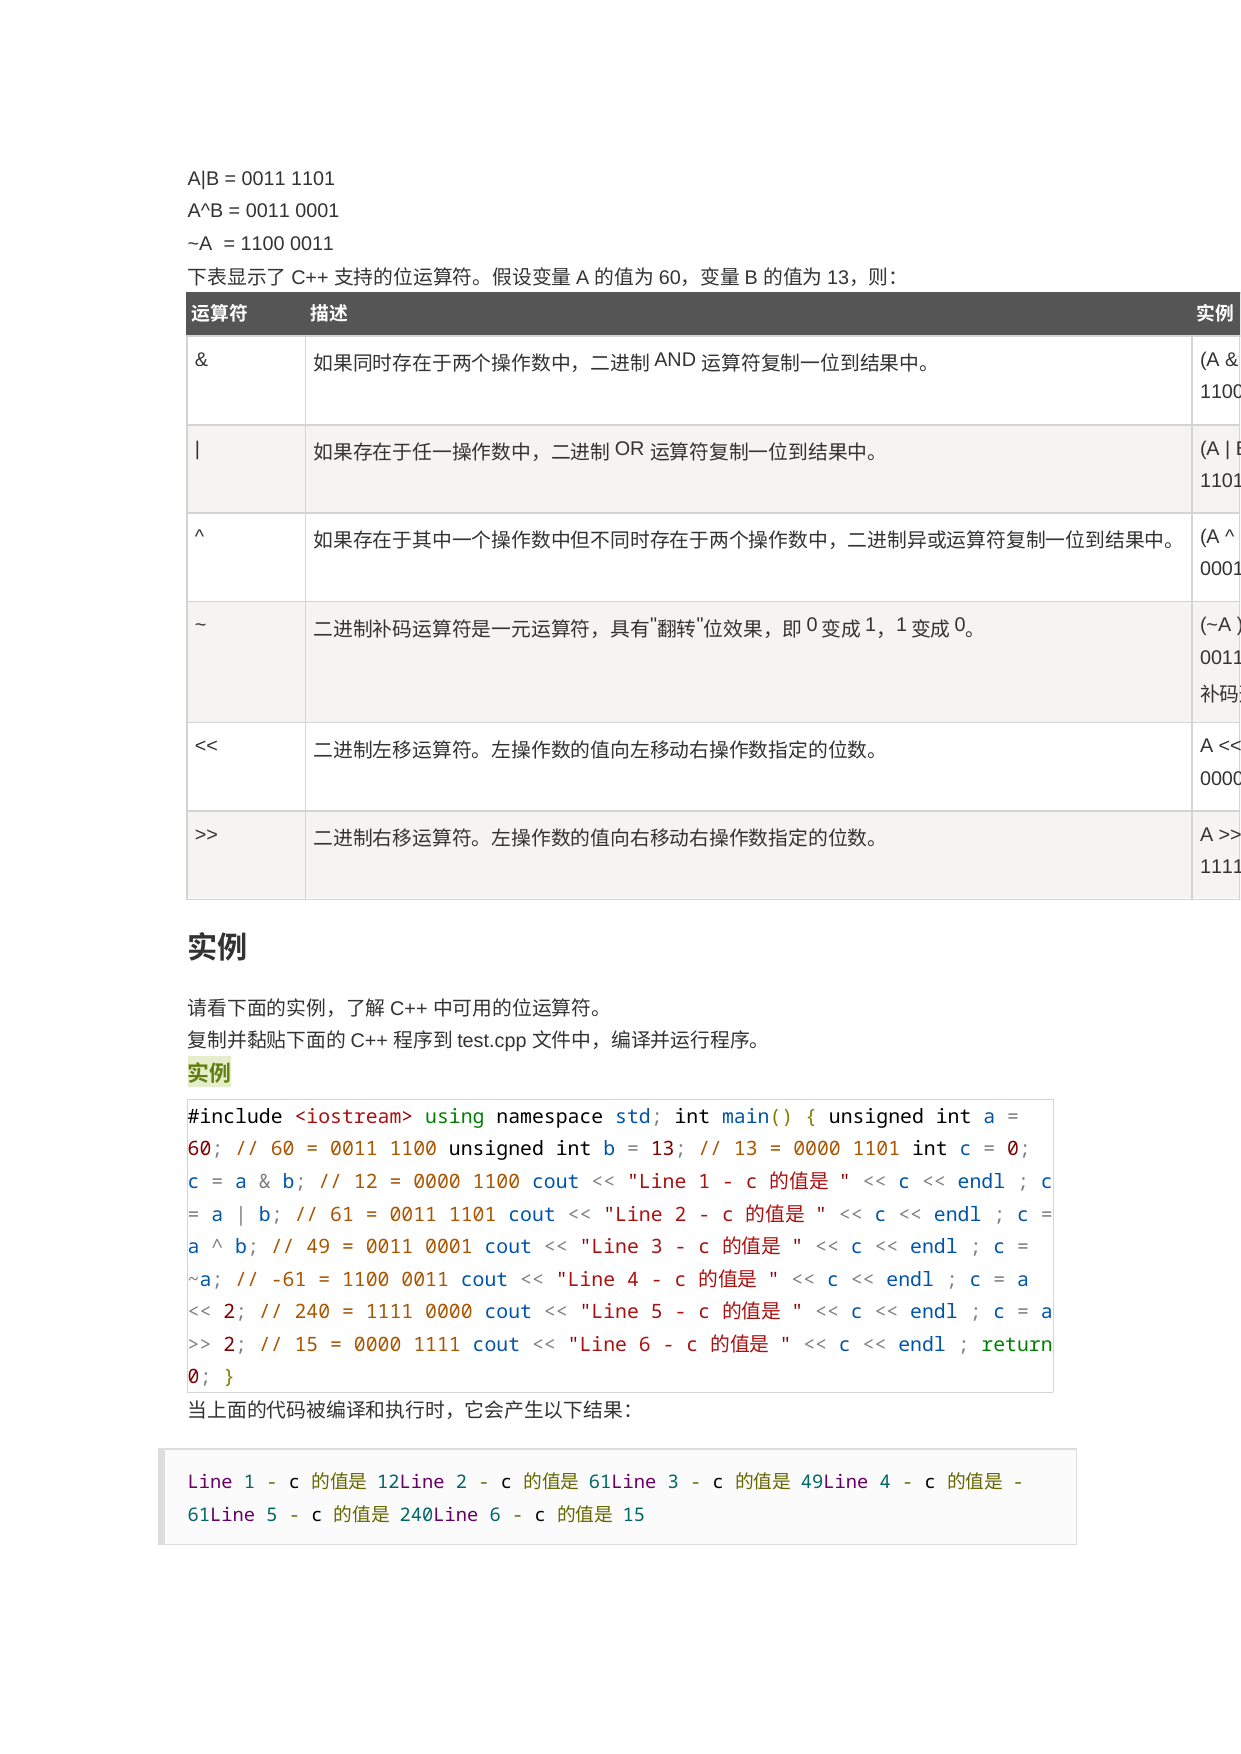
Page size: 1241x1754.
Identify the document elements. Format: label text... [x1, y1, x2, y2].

table_cell (~A ) 将得到 -61，即为 1100 0011，一个有符号二进制数的补码形式。 [1193, 602, 1239, 722]
subtitle 实例 [187, 1055, 1053, 1088]
table_cell A << 2 将得到 240，即为 1111 0000 [1193, 723, 1239, 810]
text A^B = 0011 0001 [187, 194, 1053, 227]
text A|B = 0011 1101 [187, 162, 1053, 194]
subtitle 实例 [187, 913, 1053, 978]
table_header 实例 [1193, 294, 1239, 335]
table_header 运算符 [188, 294, 305, 335]
table_cell 如果存在于任一操作数中，二进制 OR 运算符复制一位到结果中。 [306, 426, 1191, 512]
table_cell << [188, 723, 305, 810]
table_cell 如果存在于其中一个操作数中但不同时存在于两个操作数中，二进制异或运算符复制一位到结果中。 [306, 514, 1191, 601]
table_cell & [188, 337, 305, 424]
table_cell >> [188, 812, 305, 898]
table_cell (A & B) 将得到 12，即为 0000 1100 [1193, 337, 1239, 424]
table_cell ~ [188, 602, 305, 722]
text #include <iostream> using namespace std; int main() { unsigned int a = 60; // 60 = 0011 1100 unsigned int b = 13; // 13 = 0000 1101 int c = 0; c = a & b; // 12 = 0000 1100 cout << "Line 1 - c 的值是 " << c << endl ; c = a | b; // 61 = 0011 1101 cout << "Line 2 - c 的值是 " << c << endl ; c = a ^ b; // 49 = 0011 0001 cout << "Line 3 - c 的值是 " << c << endl ; c = ~a; // -61 = 1100 0011 cout << "Line 4 - c 的值是 " << c << endl ; c = a << 2; // 240 = 1111 0000 cout << "Line 5 - c 的值是 " << c << endl ; c = a >> 2; // 15 = 0000 1111 cout << "Line 6 - c 的值是 " << c << endl ; return 0; } [188, 1100, 1053, 1392]
table_cell | [188, 426, 305, 512]
table_header 描述 [306, 294, 1191, 335]
table_cell (A | B) 将得到 61，即为 0011 1101 [1193, 426, 1239, 512]
table_cell 二进制左移运算符。左操作数的值向左移动右操作数指定的位数。 [306, 723, 1191, 810]
table_cell A >> 2 将得到 15，即为 0000 1111 [1193, 812, 1239, 898]
table_cell ^ [188, 514, 305, 601]
table_cell (A ^ B) 将得到 49，即为 0011 0001 [1193, 514, 1239, 601]
text ~A = 1100 0011 [187, 227, 1053, 259]
table_cell 如果同时存在于两个操作数中，二进制 AND 运算符复制一位到结果中。 [306, 337, 1191, 424]
text Line 1 - c 的值是 12Line 2 - c 的值是 61Line 3 - c 的值是 49Line 4 - c 的值是 -61Line 5 - c 的值是 240Line 6 - c 的值是 15 [165, 1450, 1076, 1544]
table_cell 二进制补码运算符是一元运算符，具有"翻转"位效果，即0变成1，1变成0。 [306, 602, 1191, 722]
text 请看下面的实例，了解 C++ 中可用的位运算符。 [187, 990, 1053, 1023]
text 下表显示了 C++ 支持的位运算符。假设变量 A 的值为 60，变量 B 的值为 13，则： [187, 259, 1053, 292]
text 当上面的代码被编译和执行时，它会产生以下结果： [187, 1393, 1053, 1425]
text 复制并黏贴下面的 C++ 程序到 test.cpp 文件中，编译并运行程序。 [187, 1023, 1053, 1055]
table_cell 二进制右移运算符。左操作数的值向右移动右操作数指定的位数。 [306, 812, 1191, 898]
